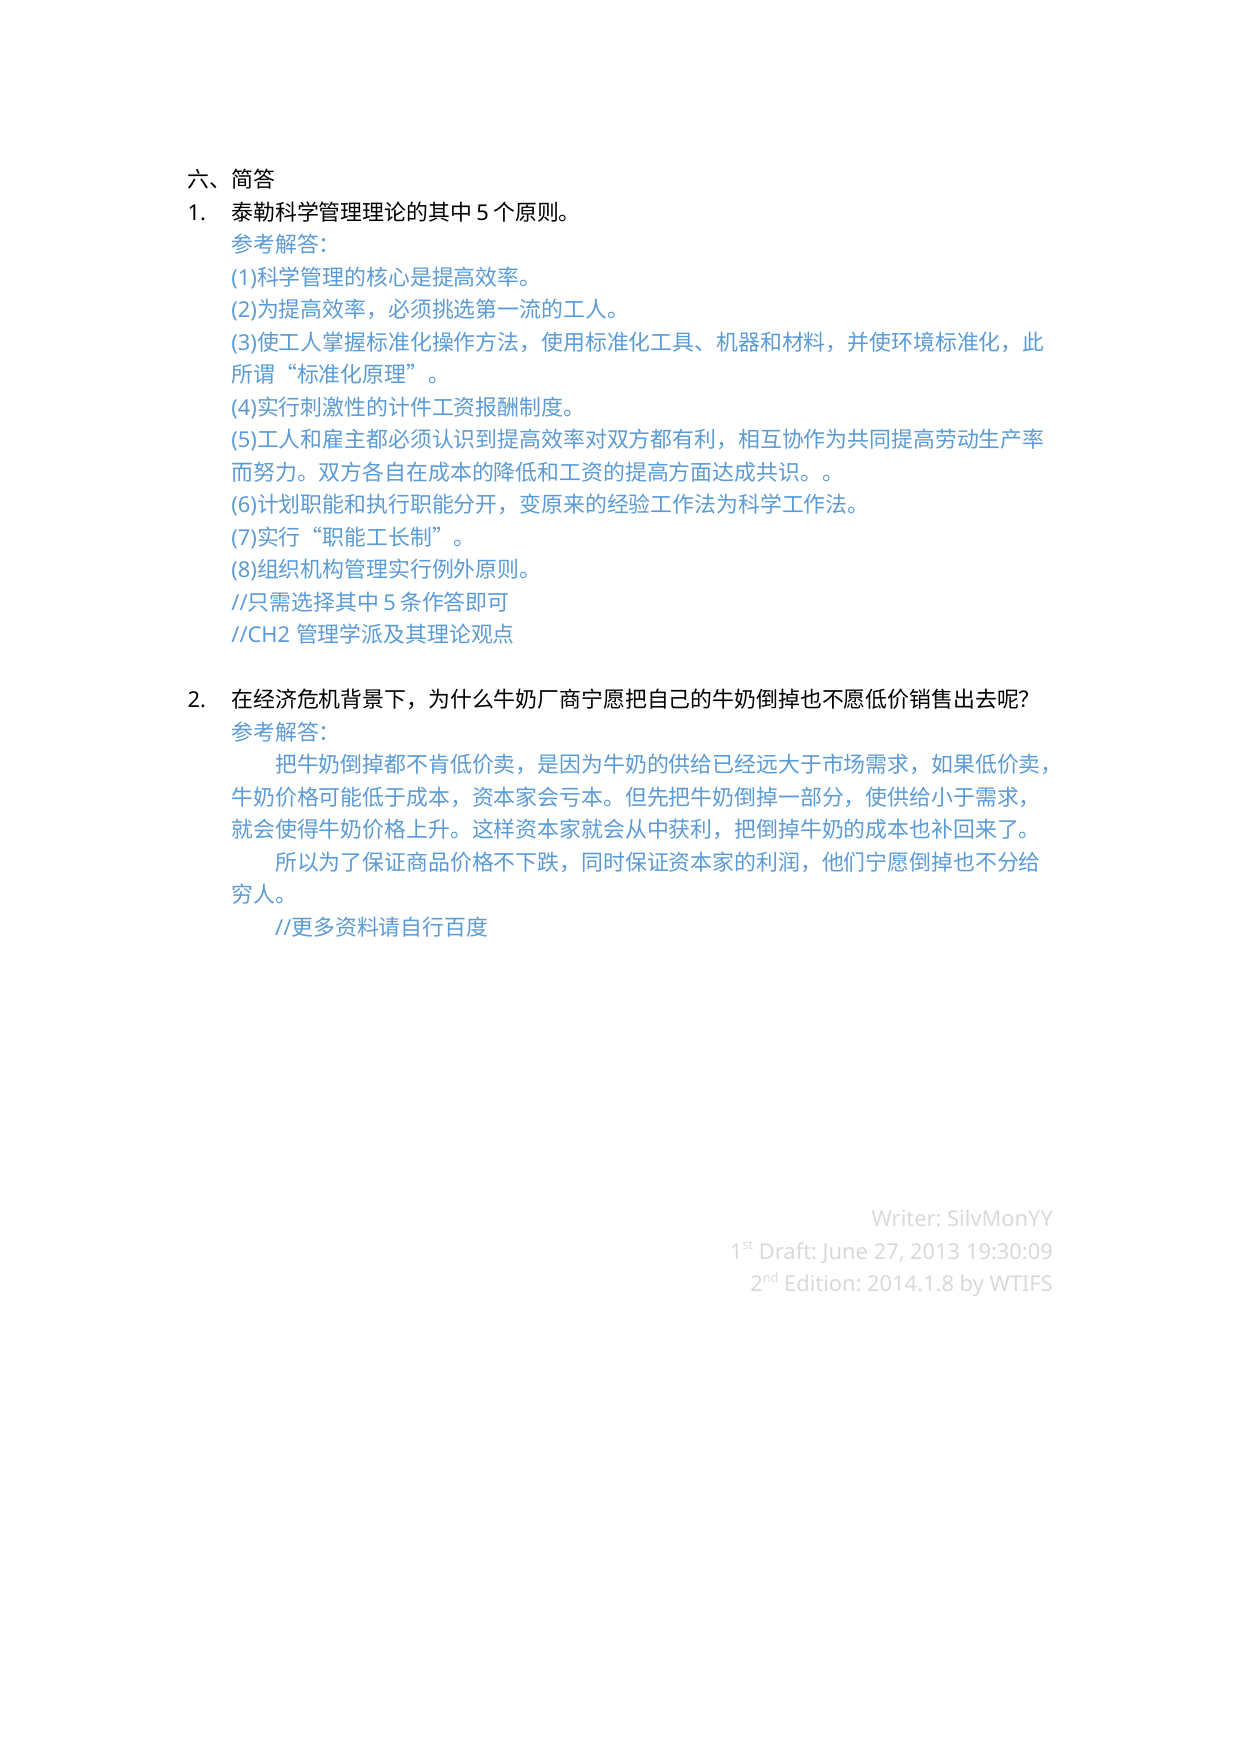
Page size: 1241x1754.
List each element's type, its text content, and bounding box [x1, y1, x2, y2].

list 在经济危机背景下，为什么牛奶厂商宁愿把自己的牛奶倒掉也不愿低价销售出去呢？ [187, 682, 1053, 714]
text 1st Draft: June 27, 2013 19:30:09 [187, 1234, 1053, 1267]
text 2nd Edition: 2014.1.8 by WTIFS [187, 1267, 1053, 1299]
text 参考解答： [231, 714, 1053, 747]
text 六、简答 [187, 162, 1053, 194]
text 把牛奶倒掉都不肯低价卖，是因为牛奶的供给已经远大于市场需求，如果低价卖，牛奶价格可能低于成本，资本家会亏本。但先把牛奶倒掉一部分，使供给小于需求，就会使得牛奶价格上升。这样资本家就会从中获利，把倒掉牛奶的成本也补回来了。 [231, 747, 1053, 844]
text (6)计划职能和执行职能分开，变原来的经验工作法为科学工作法。 [231, 487, 1053, 519]
text (7)实行“职能工长制”。 [231, 519, 1053, 552]
text //只需选择其中5条作答即可 [231, 584, 1053, 617]
text //CH2 管理学派及其理论观点 [231, 617, 1053, 649]
list 泰勒科学管理理论的其中5个原则。 [187, 194, 1053, 227]
text //更多资料请自行百度 [231, 909, 1053, 942]
text 所以为了保证商品价格不下跌，同时保证资本家的利润，他们宁愿倒掉也不分给穷人。 [231, 844, 1053, 909]
text (5)工人和雇主都必须认识到提高效率对双方都有利，相互协作为共同提高劳动生产率而努力。双方各自在成本的降低和工资的提高方面达成共识。。 [231, 422, 1053, 487]
text Writer: SilvMonYY [625, 1202, 1053, 1234]
text 参考解答： [231, 227, 1053, 259]
text (4)实行刺激性的计件工资报酬制度。 [231, 389, 1053, 422]
text (8)组织机构管理实行例外原则。 [231, 552, 1053, 584]
text (2)为提高效率，必须挑选第一流的工人。 [231, 292, 1053, 324]
text (3)使工人掌握标准化操作方法，使用标准化工具、机器和材料，并使环境标准化，此所谓“标准化原理”。 [231, 324, 1053, 389]
text (1)科学管理的核心是提高效率。 [231, 259, 1053, 292]
